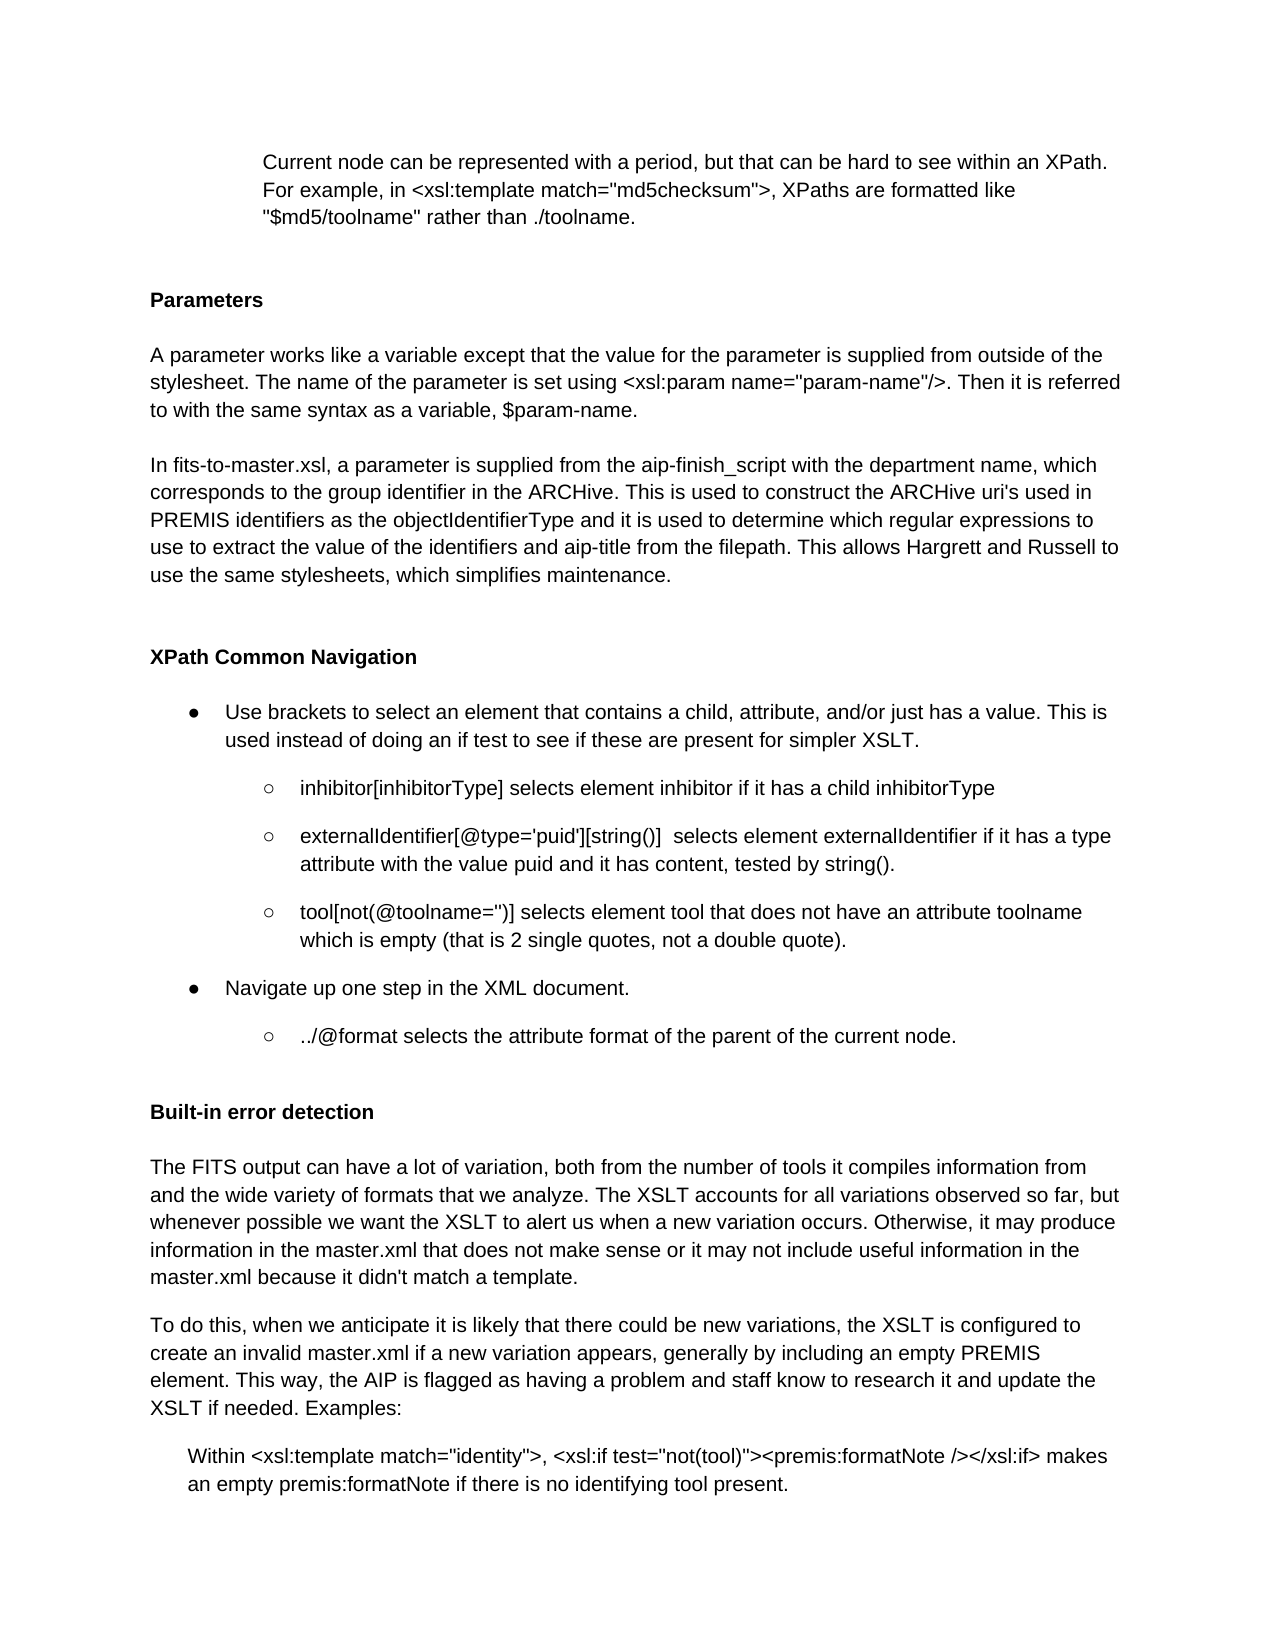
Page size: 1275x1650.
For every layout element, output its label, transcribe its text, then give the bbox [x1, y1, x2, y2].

list Use brackets to select an element that contains a child, attribute, and/or just has a value. This is used instead of doing an if test to see if these are present for simpler XSLT. [187, 700, 1125, 751]
text To do this, when we anticipate it is likely that there could be new variations, the XSLT is configured to create an invalid master.xml if a new variation appears, generally by including an empty PREMIS element. This way, the AIP is flagged as having a problem and staff know to research it and update the XSLT if needed. Examples: [150, 1313, 1125, 1420]
text In fits-to-master.xsl, a parameter is supplied from the aip-finish_script with the department name, which corresponds to the group identifier in the ARCHive. This is used to construct the ARCHive uri's used in PREMIS identifiers as the objectIdentifierType and it is used to determine which regular expressions to use to extract the value of the identifiers and aip-title from the filepath. This allows Hargrett and Russell to use the same stylesheets, which simplifies maintenance. [150, 452, 1125, 586]
text The FITS output can have a lot of variation, both from the number of tools it compiles information from and the wide variety of formats that we analyze. The XSLT accounts for all variations observed so far, but whenever possible we want the XSLT to alert us when a new variation occurs. Otherwise, it may produce information in the master.xml that does not make sense or it may not include useful information in the master.xml because it didn't match a template. [150, 1155, 1125, 1289]
list tool[not(@toolname='')] selects element tool that does not have an attribute toolname which is empty (that is 2 single quotes, not a double quote). [262, 900, 1125, 951]
list externalIdentifier[@type='puid'][string()] selects element externalIdentifier if it has a type attribute with the value puid and it has content, tested by string(). [262, 824, 1125, 876]
text Parameters [150, 287, 1125, 311]
list ../@format selects the attribute format of the parent of the current node. [262, 1024, 1125, 1048]
list Navigate up one step in the XML document. [187, 976, 1125, 1000]
text Built-in error detection [150, 1100, 1125, 1124]
text Within <xsl:template match="identity">, <xsl:if test="not(tool)"><premis:formatNote /></xsl:if> makes an empty premis:formatNote if there is no identifying tool present. [187, 1444, 1125, 1496]
list inhibitor[inhibitorType] selects element inhibitor if it has a child inhibitorType [262, 776, 1125, 800]
text XPath Common Navigation [150, 645, 1125, 669]
text A parameter works like a variable except that the value for the parameter is supplied from outside of the stylesheet. The name of the parameter is set using <xsl:param name="param-name"/>. Then it is referred to with the same syntax as a variable, $param-name. [150, 342, 1125, 421]
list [225, 150, 1125, 229]
